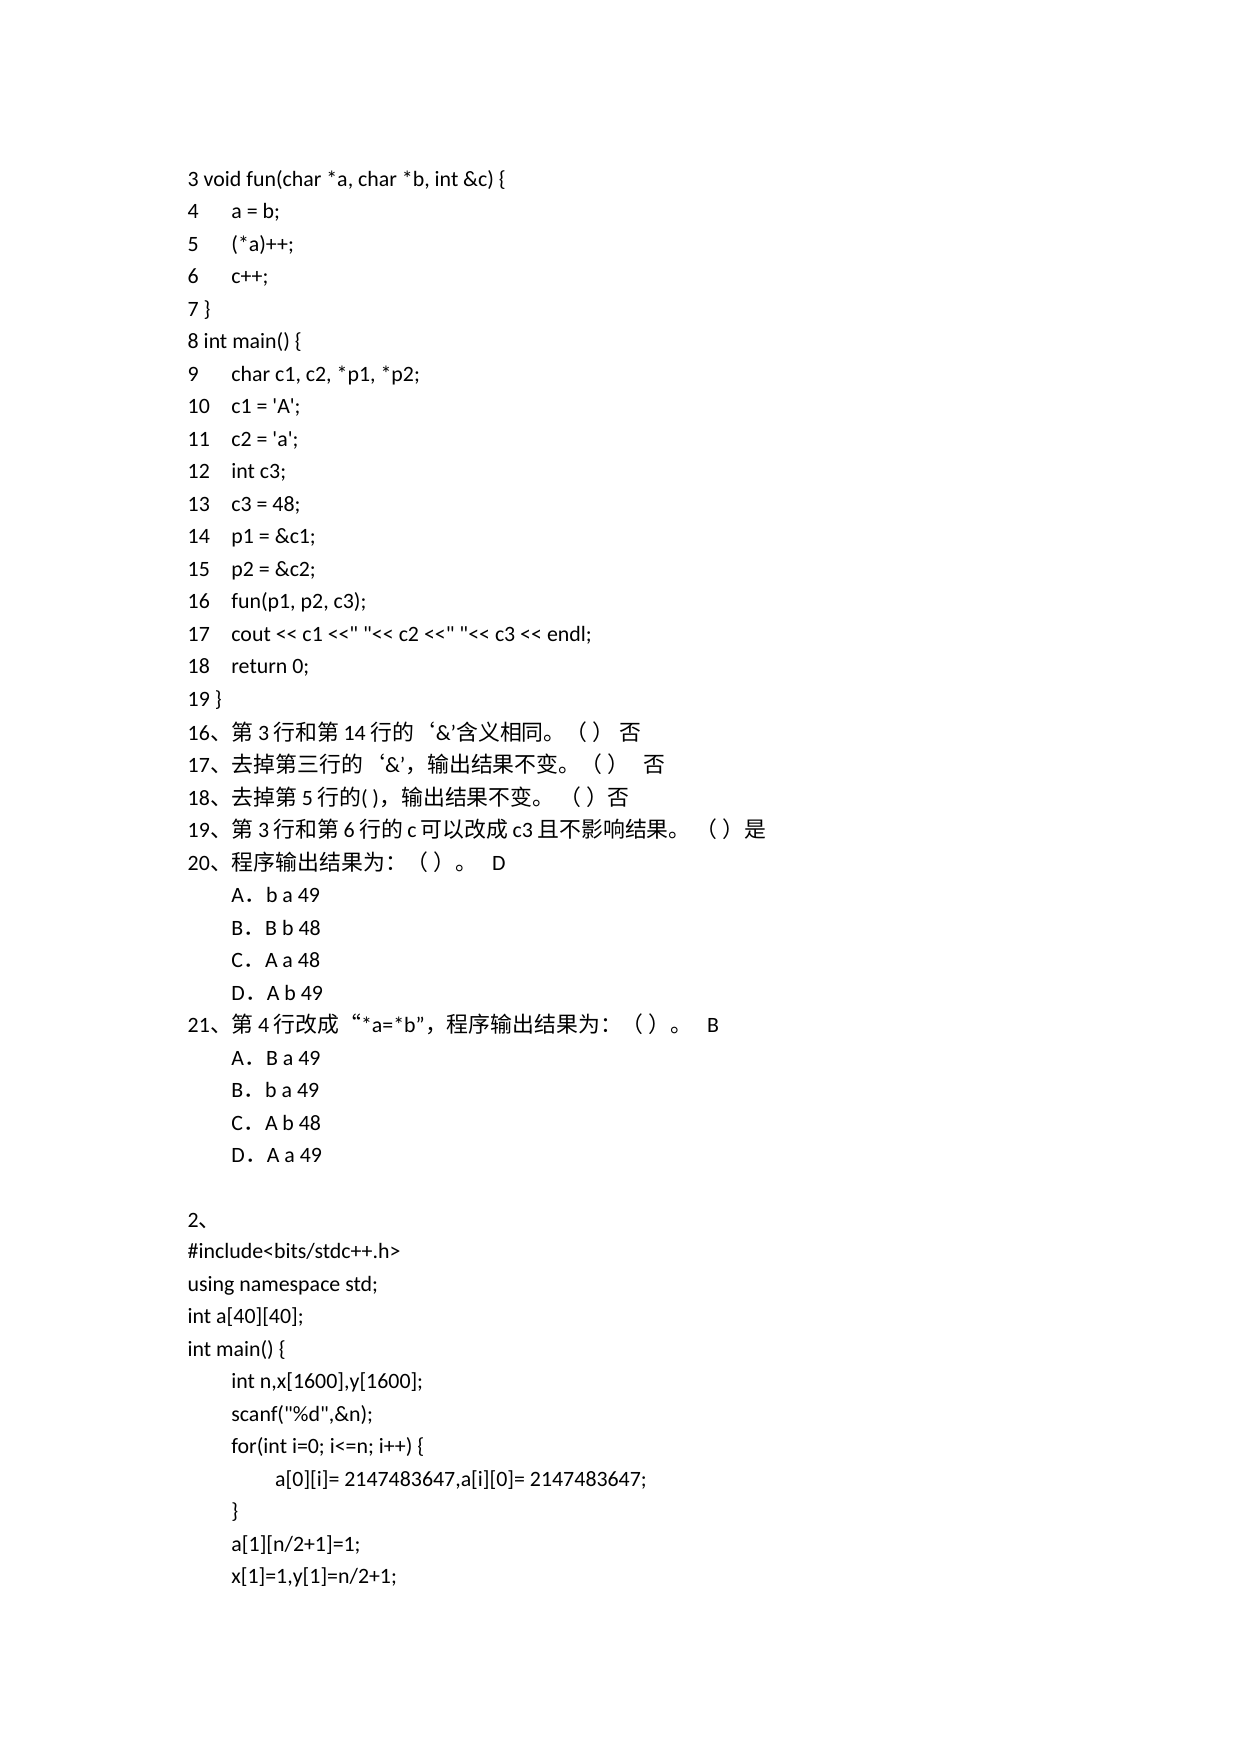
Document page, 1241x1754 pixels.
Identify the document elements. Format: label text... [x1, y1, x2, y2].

text 19 } [187, 682, 1053, 714]
text 5 (*a)++; [187, 227, 1053, 259]
text A．B a 49 [187, 1039, 1053, 1072]
text 10 c1 = 'A'; [187, 389, 1053, 422]
text A．b a 49 [187, 877, 1053, 909]
text 18、去掉第5行的( )，输出结果不变。 （ ）否 [187, 779, 1053, 812]
text 4 a = b; [187, 194, 1053, 227]
text x[1]=1,y[1]=n/2+1; [187, 1559, 1053, 1592]
text int a[40][40]; [187, 1299, 1053, 1332]
text 9 char c1, c2, *p1, *p2; [187, 357, 1053, 389]
text B．b a 49 [187, 1072, 1053, 1104]
text B．B b 48 [187, 909, 1053, 942]
text 21、第4行改成“*a=*b”，程序输出结果为：（ ）。 B [187, 1007, 1053, 1039]
text D．A a 49 [231, 1137, 1053, 1169]
text 20、程序输出结果为：（ ）。 D [187, 844, 1053, 877]
text #include<bits/stdc++.h> [187, 1234, 1053, 1267]
text C．A b 48 [231, 1104, 1053, 1137]
text scanf("%d",&n); [187, 1397, 1053, 1429]
text 17、去掉第三行的‘&’，输出结果不变。（ ） 否 [187, 747, 1053, 779]
text 11 c2 = 'a'; [187, 422, 1053, 454]
text 6 c++; [187, 259, 1053, 292]
text 3 void fun(char *a, char *b, int &c) { [187, 162, 1053, 194]
text int n,x[1600],y[1600]; [187, 1364, 1053, 1397]
text for(int i=0; i<=n; i++) { [187, 1429, 1053, 1462]
text 18 return 0; [187, 649, 1053, 682]
text a[0][i]= 2147483647,a[i][0]= 2147483647; [187, 1462, 1053, 1494]
text 16、第3行和第14行的‘&’含义相同。（ ） 否 [187, 714, 1053, 747]
text 2、 [187, 1202, 1053, 1234]
text 7 } [187, 292, 1053, 324]
text 16 fun(p1, p2, c3); [187, 584, 1053, 617]
text 14 p1 = &c1; [187, 519, 1053, 552]
text 8 int main() { [187, 324, 1053, 357]
text D．A b 49 [231, 974, 1053, 1007]
text 13 c3 = 48; [187, 487, 1053, 519]
text C．A a 48 [231, 942, 1053, 974]
text using namespace std; [187, 1267, 1053, 1299]
text } [187, 1494, 1053, 1527]
text 15 p2 = &c2; [187, 552, 1053, 584]
text 12 int c3; [187, 454, 1053, 487]
text 17 cout << c1 <<" "<< c2 <<" "<< c3 << endl; [187, 617, 1053, 649]
text 19、第3行和第6行的c可以改成c3且不影响结果。 （ ）是 [187, 812, 1053, 844]
text int main() { [187, 1332, 1053, 1364]
text a[1][n/2+1]=1; [187, 1527, 1053, 1559]
